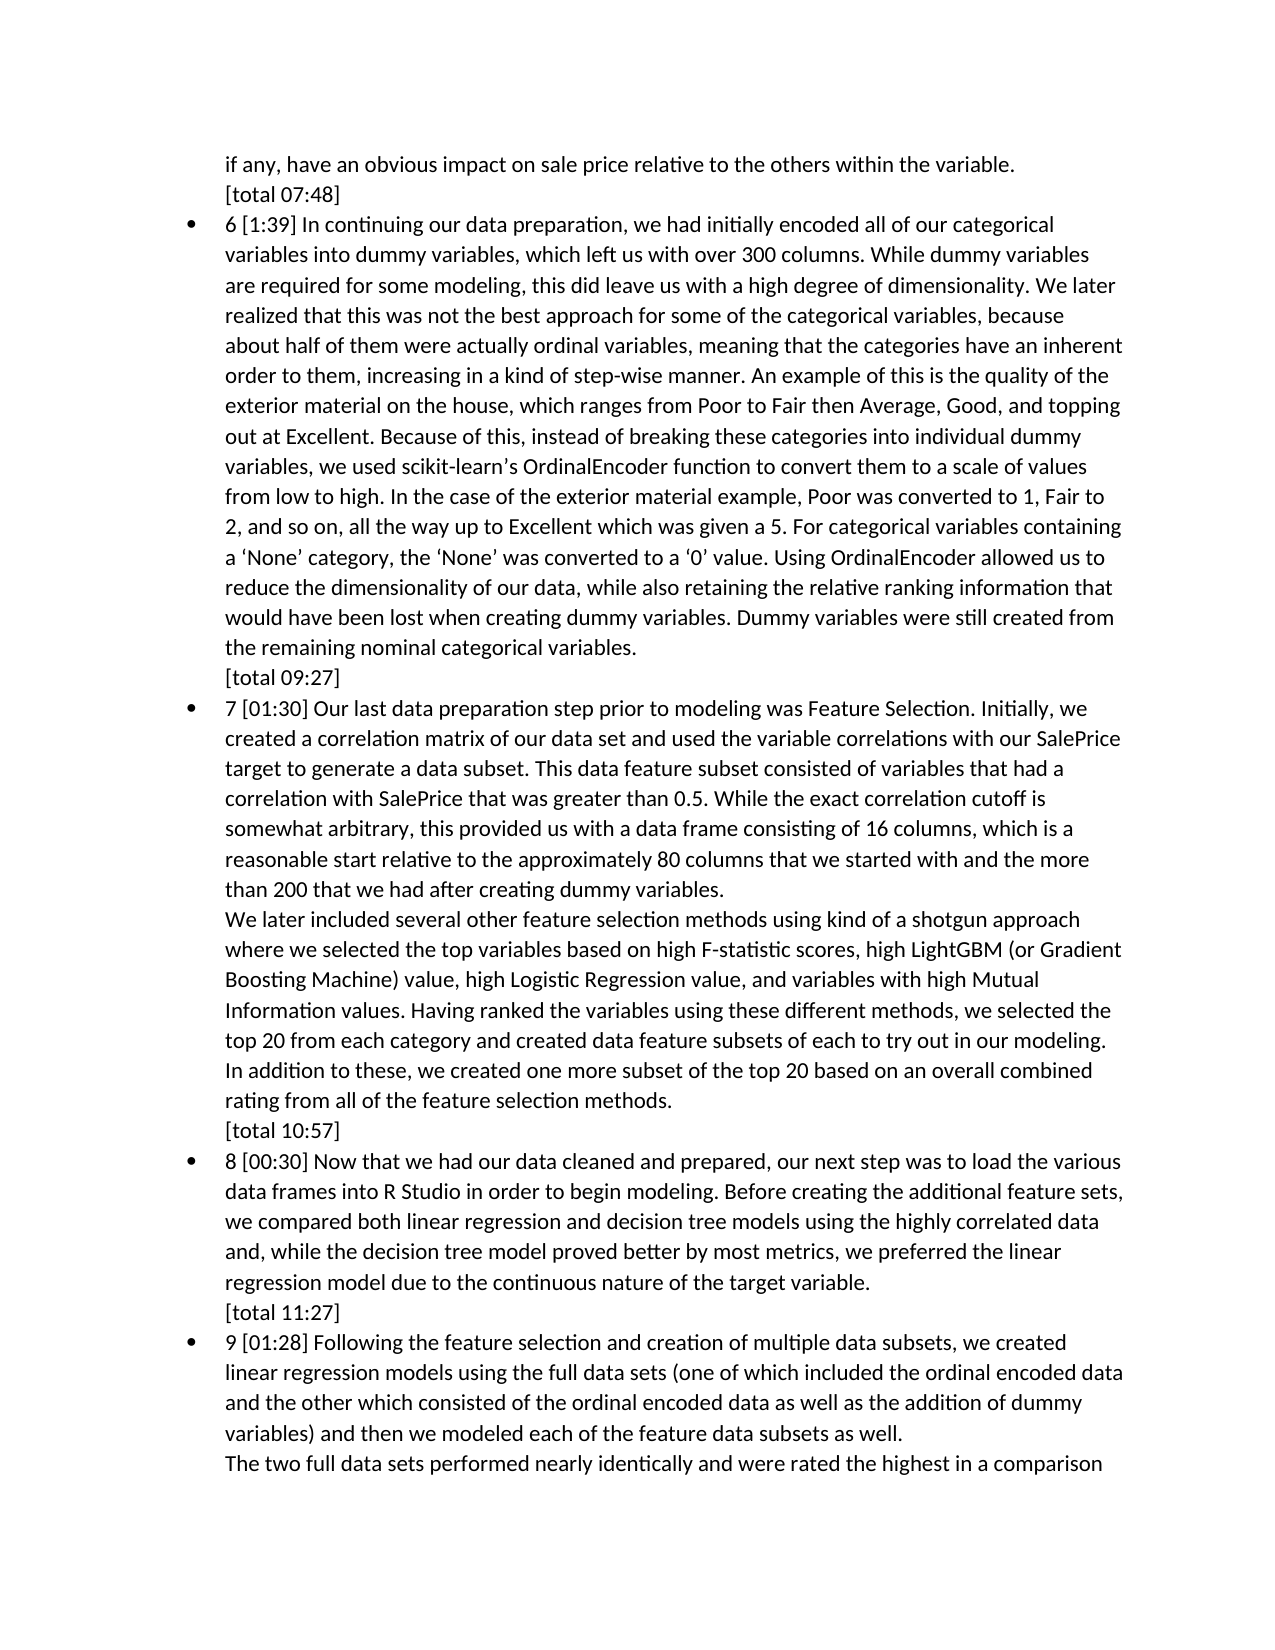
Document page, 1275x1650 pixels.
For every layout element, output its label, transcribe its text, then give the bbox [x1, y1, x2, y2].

list 8 [00:30] Now that we had our data cleaned and prepared, our next step was to load the various data frames into R Studio in order to begin modeling. Before creating the additional feature sets, we compared both linear regression and decision tree models using the highly correlated data and, while the decision tree model proved better by most metrics, we preferred the linear regression model due to the continuous nature of the target variable. [total 11:27] [187, 1147, 1125, 1326]
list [187, 150, 1125, 208]
list 6 [1:39] In continuing our data preparation, we had initially encoded all of our categorical variables into dummy variables, which left us with over 300 columns. While dummy variables are required for some modeling, this did leave us with a high degree of dimensionality. We later realized that this was not the best approach for some of the categorical variables, because about half of them were actually ordinal variables, meaning that the categories have an inherent order to them, increasing in a kind of step-wise manner. An example of this is the quality of the exterior material on the house, which ranges from Poor to Fair then Average, Good, and topping out at Excellent. Because of this, instead of breaking these categories into individual dummy variables, we used scikit-learn’s OrdinalEncoder function to convert them to a scale of values from low to high. In the case of the exterior material example, Poor was converted to 1, Fair to 2, and so on, all the way up to Excellent which was given a 5. For categorical variables containing a ‘None’ category, the ‘None’ was converted to a ‘0’ value. Using OrdinalEncoder allowed us to reduce the dimensionality of our data, while also retaining the relative ranking information that would have been lost when creating dummy variables. Dummy variables were still created from the remaining nominal categorical variables. [total 09:27] [187, 210, 1125, 692]
list 7 [01:30] Our last data preparation step prior to modeling was Feature Selection. Initially, we created a correlation matrix of our data set and used the variable correlations with our SalePrice target to generate a data subset. This data feature subset consisted of variables that had a correlation with SalePrice that was greater than 0.5. While the exact correlation cutoff is somewhat arbitrary, this provided us with a data frame consisting of 16 columns, which is a reasonable start relative to the approximately 80 columns that we started with and the more than 200 that we had after creating dummy variables. We later included several other feature selection methods using kind of a shotgun approach where we selected the top variables based on high F-statistic scores, high LightGBM (or Gradient Boosting Machine) value, high Logistic Regression value, and variables with high Mutual Information values. Having ranked the variables using these different methods, we selected the top 20 from each category and created data feature subsets of each to try out in our modeling. In addition to these, we created one more subset of the top 20 based on an overall combined rating from all of the feature selection methods. [total 10:57] [187, 694, 1125, 1145]
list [187, 1328, 1125, 1477]
